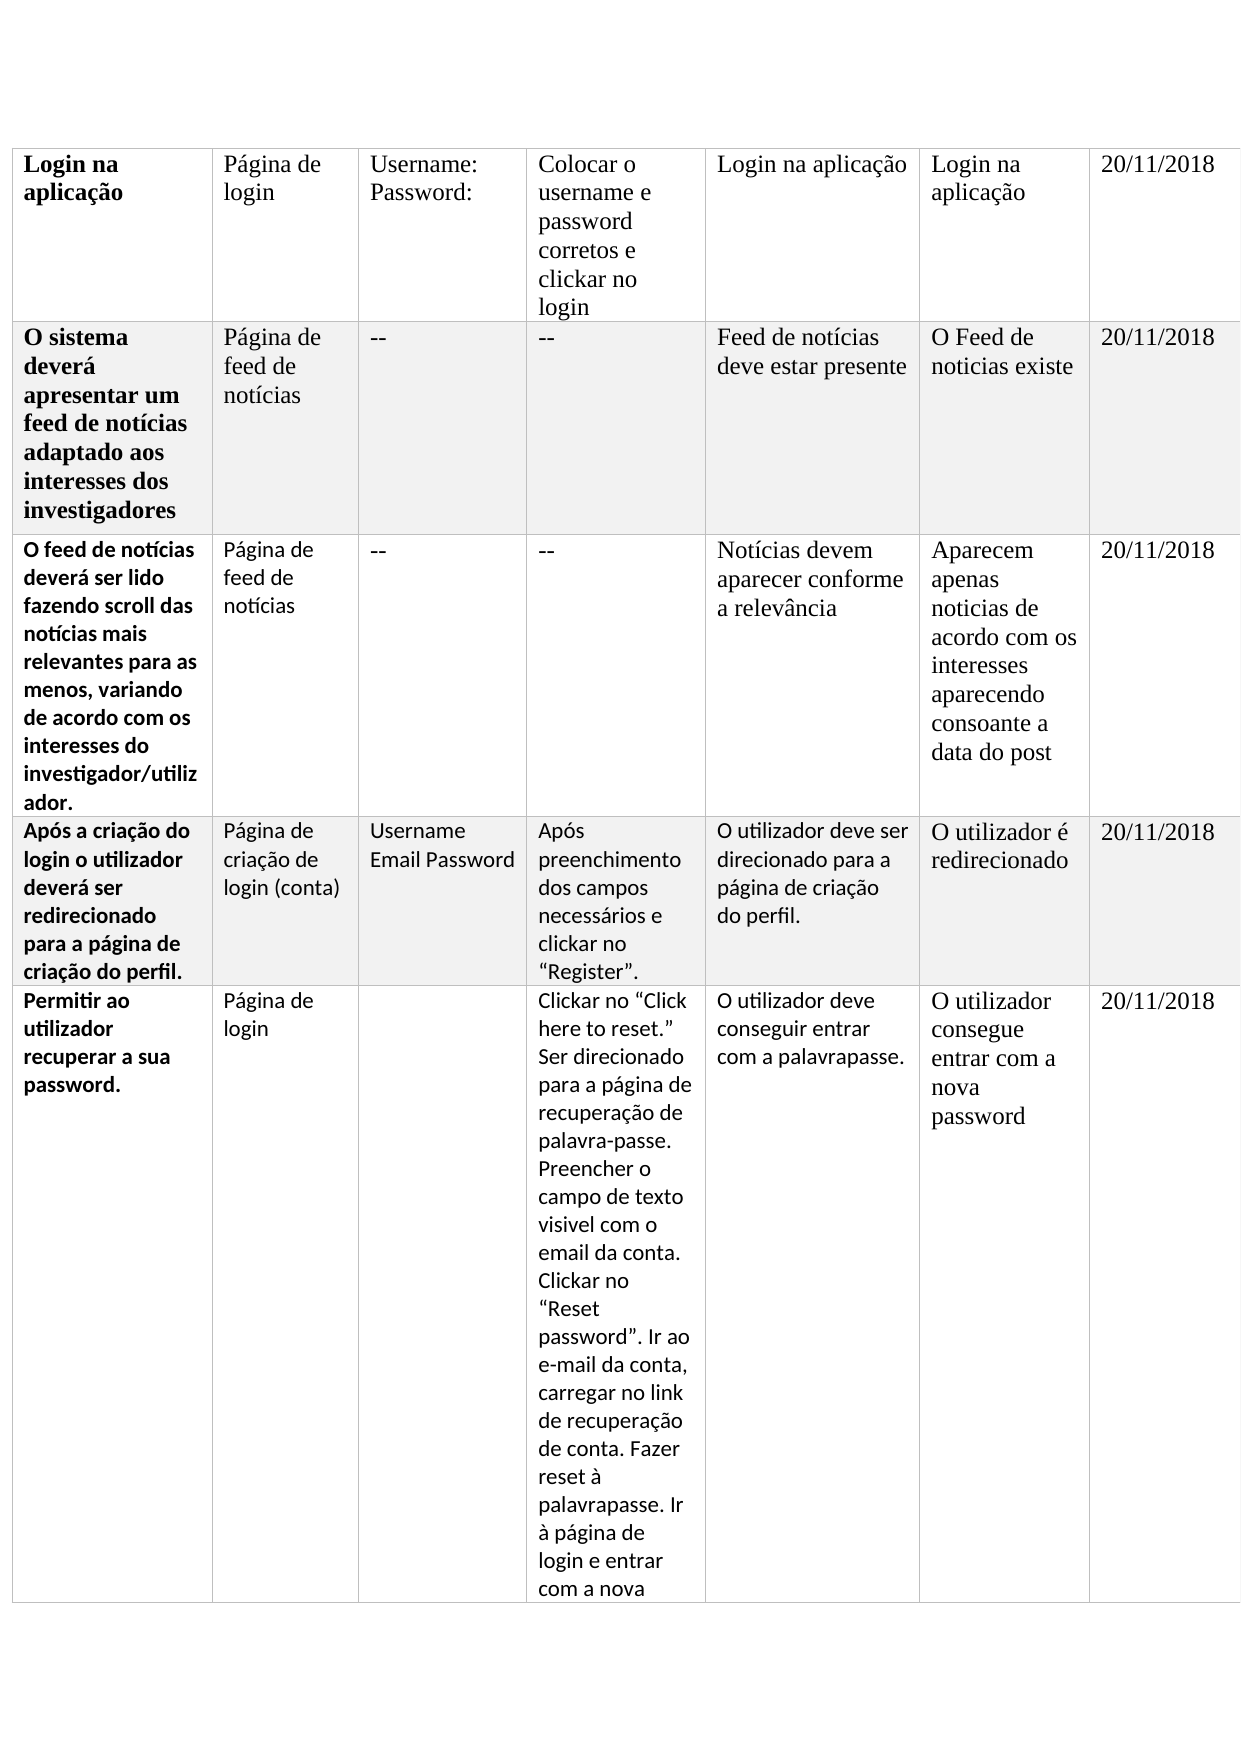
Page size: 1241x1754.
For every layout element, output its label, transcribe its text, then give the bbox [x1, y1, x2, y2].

table_cell 20/11/2018 [1090, 149, 1240, 321]
table_cell -- [527, 322, 705, 534]
table_cell O Feed de noticias existe [920, 322, 1089, 534]
table_cell 20/11/2018 [1090, 535, 1240, 816]
table_cell [359, 986, 526, 1602]
table_cell Login na aplicação [13, 149, 212, 321]
table_cell Username Email Password [359, 817, 526, 985]
table_cell Username: Password: [359, 149, 526, 321]
table_cell Página de login [213, 149, 358, 321]
table_cell Feed de notícias deve estar presente [706, 322, 919, 534]
table_cell 20/11/2018 [1090, 817, 1240, 985]
table_cell -- [359, 322, 526, 534]
table_cell Página de criação de login (conta) [213, 817, 358, 985]
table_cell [13, 986, 212, 1602]
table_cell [527, 149, 705, 321]
table_cell Aparecem apenas noticias de acordo com os interesses aparecendo consoante a data do post [920, 535, 1089, 816]
table_cell O feed de notícias deverá ser lido fazendo scroll das notícias mais relevantes para as menos, variando de acordo com os interesses do investigador/utiliz ador. [13, 535, 212, 816]
table_cell Após preenchimento dos campos necessários e clickar no “Register”. [527, 817, 705, 985]
table_cell Login na aplicação [920, 149, 1089, 321]
table_cell O utilizador deve ser direcionado para a página de criação do perfil. [706, 817, 919, 985]
table_cell Página de feed de notícias [213, 535, 358, 816]
table_cell O utilizador é redirecionado [920, 817, 1089, 985]
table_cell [706, 986, 919, 1602]
table_cell 20/11/2018 [1090, 986, 1240, 1602]
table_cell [920, 986, 1089, 1602]
table_cell O sistema deverá apresentar um feed de notícias adaptado aos interesses dos investigadores [13, 322, 212, 534]
table_cell Notícias devem aparecer conforme a relevância [706, 535, 919, 816]
table_cell 20/11/2018 [1090, 322, 1240, 534]
table_cell Página de feed de notícias [213, 322, 358, 534]
table_cell Página de login [213, 986, 358, 1602]
table_cell Após a criação do login o utilizador deverá ser redirecionado para a página de criação do perfil. [13, 817, 212, 985]
table_cell -- [527, 535, 705, 816]
table_cell -- [359, 535, 526, 816]
table_cell Login na aplicação [706, 149, 919, 321]
